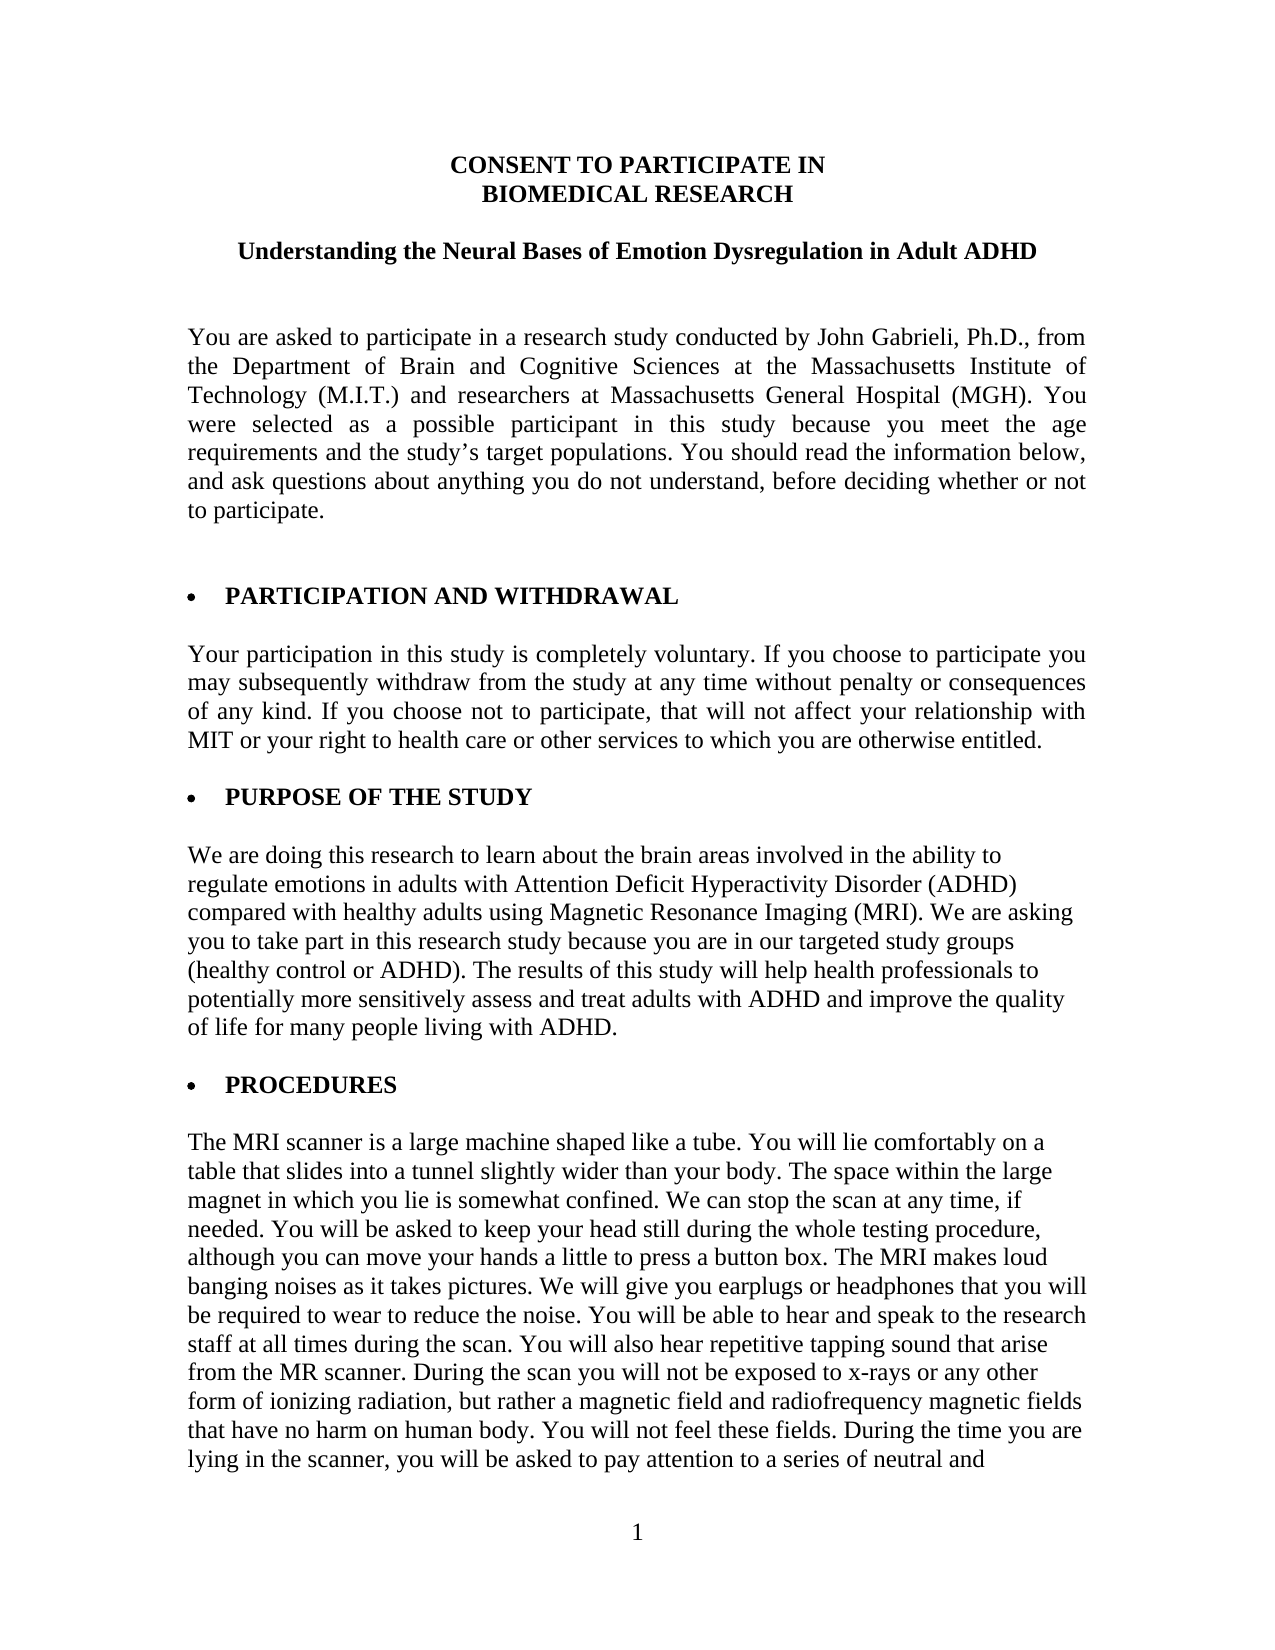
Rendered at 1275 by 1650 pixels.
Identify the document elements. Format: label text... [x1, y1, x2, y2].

text  PROCEDURES [187, 1070, 1087, 1099]
text Understanding the Neural Bases of Emotion Dysregulation in Adult ADHD [187, 236, 1087, 265]
text We are doing this research to learn about the brain areas involved in the ability to regulate emotions in adults with Attention Deficit Hyperactivity Disorder (ADHD) compared with healthy adults using Magnetic Resonance Imaging (MRI). We are asking you to take part in this research study because you are in our targeted study groups (healthy control or ADHD). The results of this study will help health professionals to potentially more sensitively assess and treat adults with ADHD and improve the quality of life for many people living with ADHD. [187, 840, 1087, 1041]
text CONSENT TO PARTICIPATE IN [187, 150, 1087, 179]
text You are asked to participate in a research study conducted by John Gabrieli, Ph.D., from the Department of Brain and Cognitive Sciences at the Massachusetts Institute of Technology (M.I.T.) and researchers at Massachusetts General Hospital (MGH). You were selected as a possible participant in this study because you meet the age requirements and the study’s target populations. You should read the information below, and ask questions about anything you do not understand, before deciding whether or not to participate. [187, 322, 1087, 524]
text BIOMEDICAL RESEARCH [187, 179, 1087, 207]
text Your participation in this study is completely voluntary. If you choose to participate you may subsequently withdraw from the study at any time without penalty or consequences of any kind. If you choose not to participate, that will not affect your relationship with MIT or your right to health care or other services to which you are otherwise entitled. [187, 639, 1087, 754]
text  PARTICIPATION AND WITHDRAWAL [187, 581, 1087, 610]
text  PURPOSE OF THE STUDY [187, 782, 1087, 811]
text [187, 1127, 1087, 1472]
